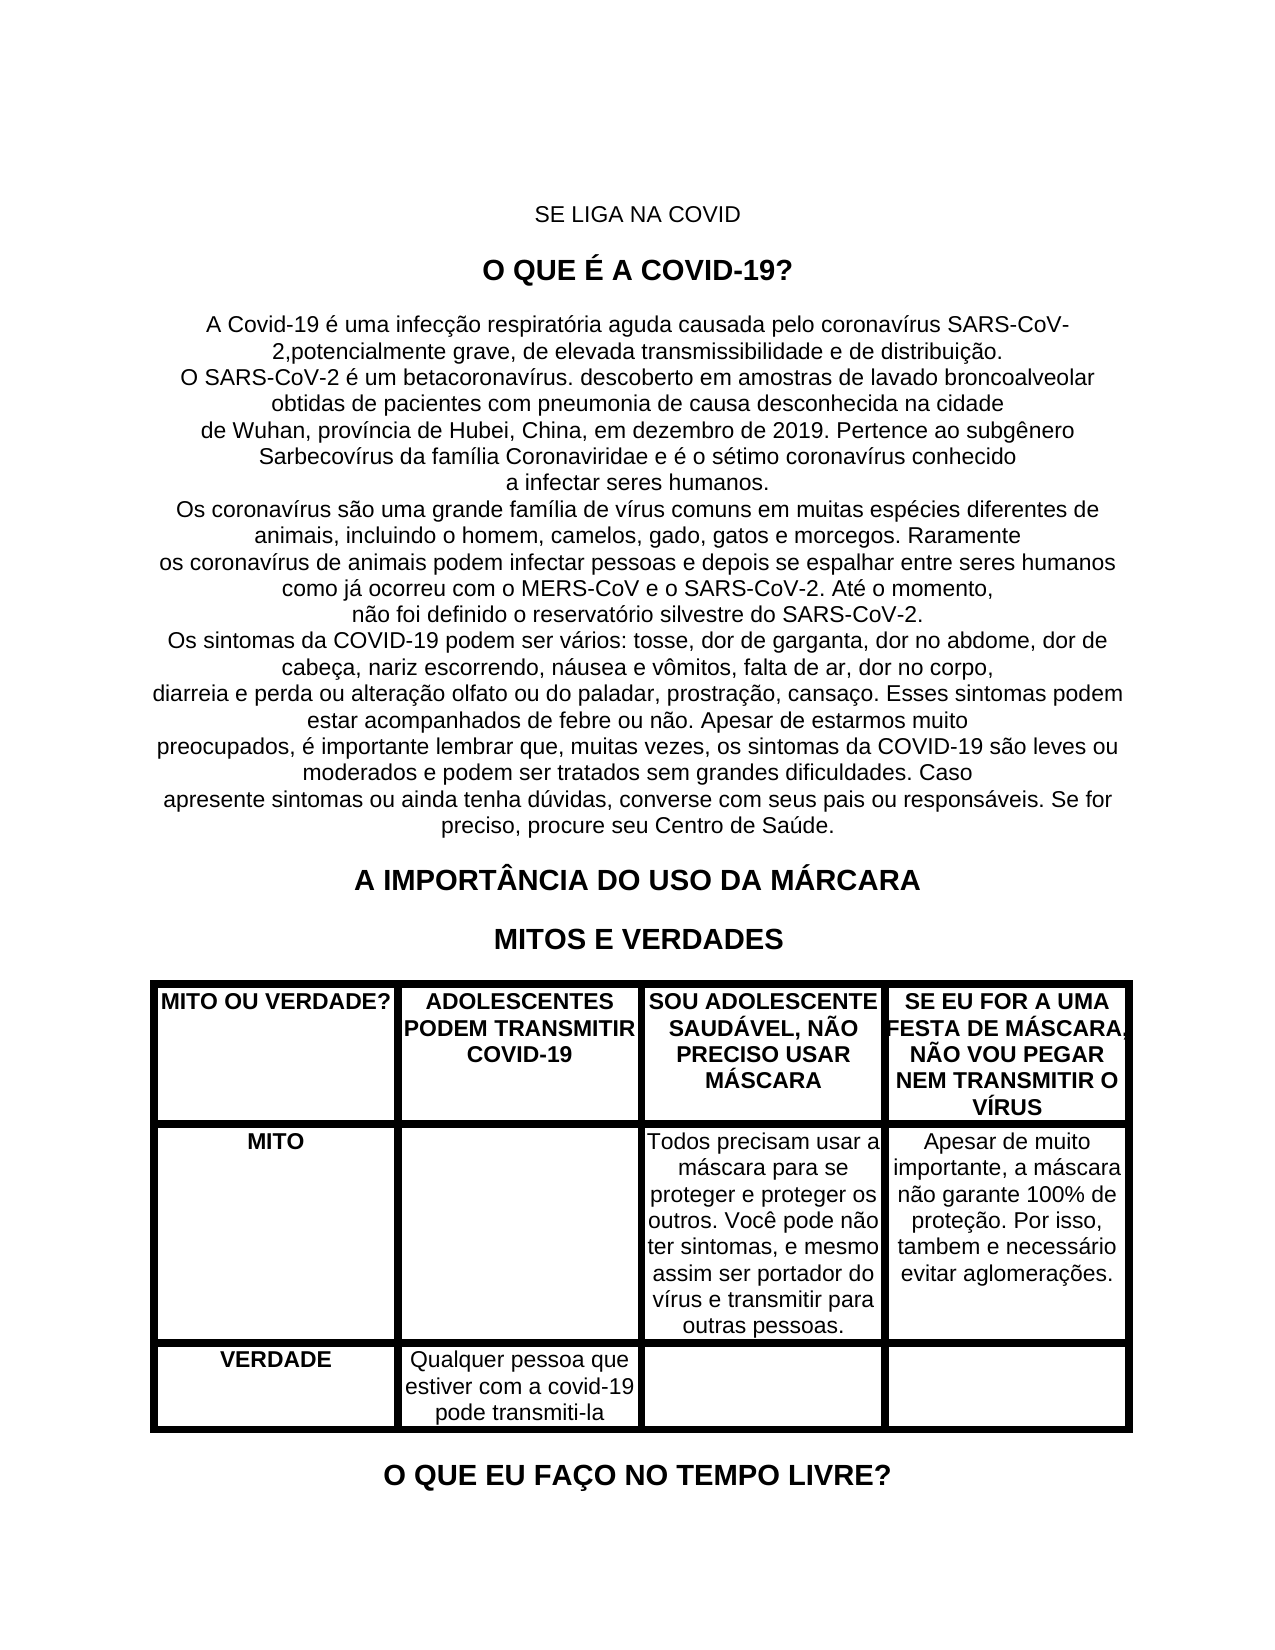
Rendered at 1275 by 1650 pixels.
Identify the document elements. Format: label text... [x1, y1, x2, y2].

subtitle O QUE EU FAÇO NO TEMPO LIVRE? [150, 1458, 1125, 1492]
subtitle MITOS E VERDADES [150, 922, 1125, 955]
text não foi definido o reservatório silvestre do SARS-CoV-2. [150, 601, 1125, 627]
table_cell MITO [158, 1128, 394, 1339]
table_header SOU ADOLESCENTE SAUDÁVEL, NÃO PRECISO USAR MÁSCARA [645, 988, 881, 1120]
text diarreia e perda ou alteração olfato ou do paladar, prostração, cansaço. Esses sintomas podem estar acompanhados de febre ou não. Apesar de estarmos muito [150, 680, 1125, 733]
table_cell Todos precisam usar a máscara para se proteger e proteger os outros. Você pode não ter sintomas, e mesmo assim ser portador do vírus e transmitir para outras pessoas. [645, 1128, 881, 1339]
table_cell Qualquer pessoa que estiver com a covid-19 pode transmiti-la [402, 1347, 638, 1426]
text de Wuhan, província de Hubei, China, em dezembro de 2019. Pertence ao subgênero Sarbecovírus da família Coronaviridae e é o sétimo coronavírus conhecido [150, 417, 1125, 469]
text O SARS-CoV-2 é um betacoronavírus. descoberto em amostras de lavado broncoalveolar obtidas de pacientes com pneumonia de causa desconhecida na cidade [150, 364, 1125, 417]
subtitle A IMPORTÂNCIA DO USO DA MÁRCARA [150, 863, 1125, 897]
table_cell [889, 1347, 1125, 1426]
table_cell VERDADE [158, 1347, 394, 1426]
table_header SE EU FOR A UMA FESTA DE MÁSCARA, NÃO VOU PEGAR NEM TRANSMITIR O VÍRUS [889, 988, 1125, 1120]
text apresente sintomas ou ainda tenha dúvidas, converse com seus pais ou responsáveis. Se for preciso, procure seu Centro de Saúde. [150, 786, 1125, 838]
table_header MITO OU VERDADE? [158, 988, 394, 1120]
text A Covid-19 é uma infecção respiratória aguda causada pelo coronavírus SARS-CoV-2,potencialmente grave, de elevada transmissibilidade e de distribuição. [150, 311, 1125, 364]
text preocupados, é importante lembrar que, muitas vezes, os sintomas da COVID-19 são leves ou moderados e podem ser tratados sem grandes dificuldades. Caso [150, 733, 1125, 786]
table_cell [402, 1128, 638, 1339]
table_header ADOLESCENTES PODEM TRANSMITIR COVID-19 [402, 988, 638, 1120]
subtitle O QUE É A COVID-19? [150, 253, 1125, 286]
text os coronavírus de animais podem infectar pessoas e depois se espalhar entre seres humanos como já ocorreu com o MERS-CoV e o SARS-CoV-2. Até o momento, [150, 548, 1125, 601]
text Os sintomas da COVID-19 podem ser vários: tosse, dor de garganta, dor no abdome, dor de cabeça, nariz escorrendo, náusea e vômitos, falta de ar, dor no corpo, [150, 627, 1125, 680]
text SE LIGA NA COVID [150, 201, 1125, 228]
text a infectar seres humanos. [150, 469, 1125, 496]
table_cell [645, 1347, 881, 1426]
table_cell Apesar de muito importante, a máscara não garante 100% de proteção. Por isso, tambem e necessário evitar aglomerações. [889, 1128, 1125, 1339]
text Os coronavírus são uma grande família de vírus comuns em muitas espécies diferentes de animais, incluindo o homem, camelos, gado, gatos e morcegos. Raramente [150, 496, 1125, 548]
